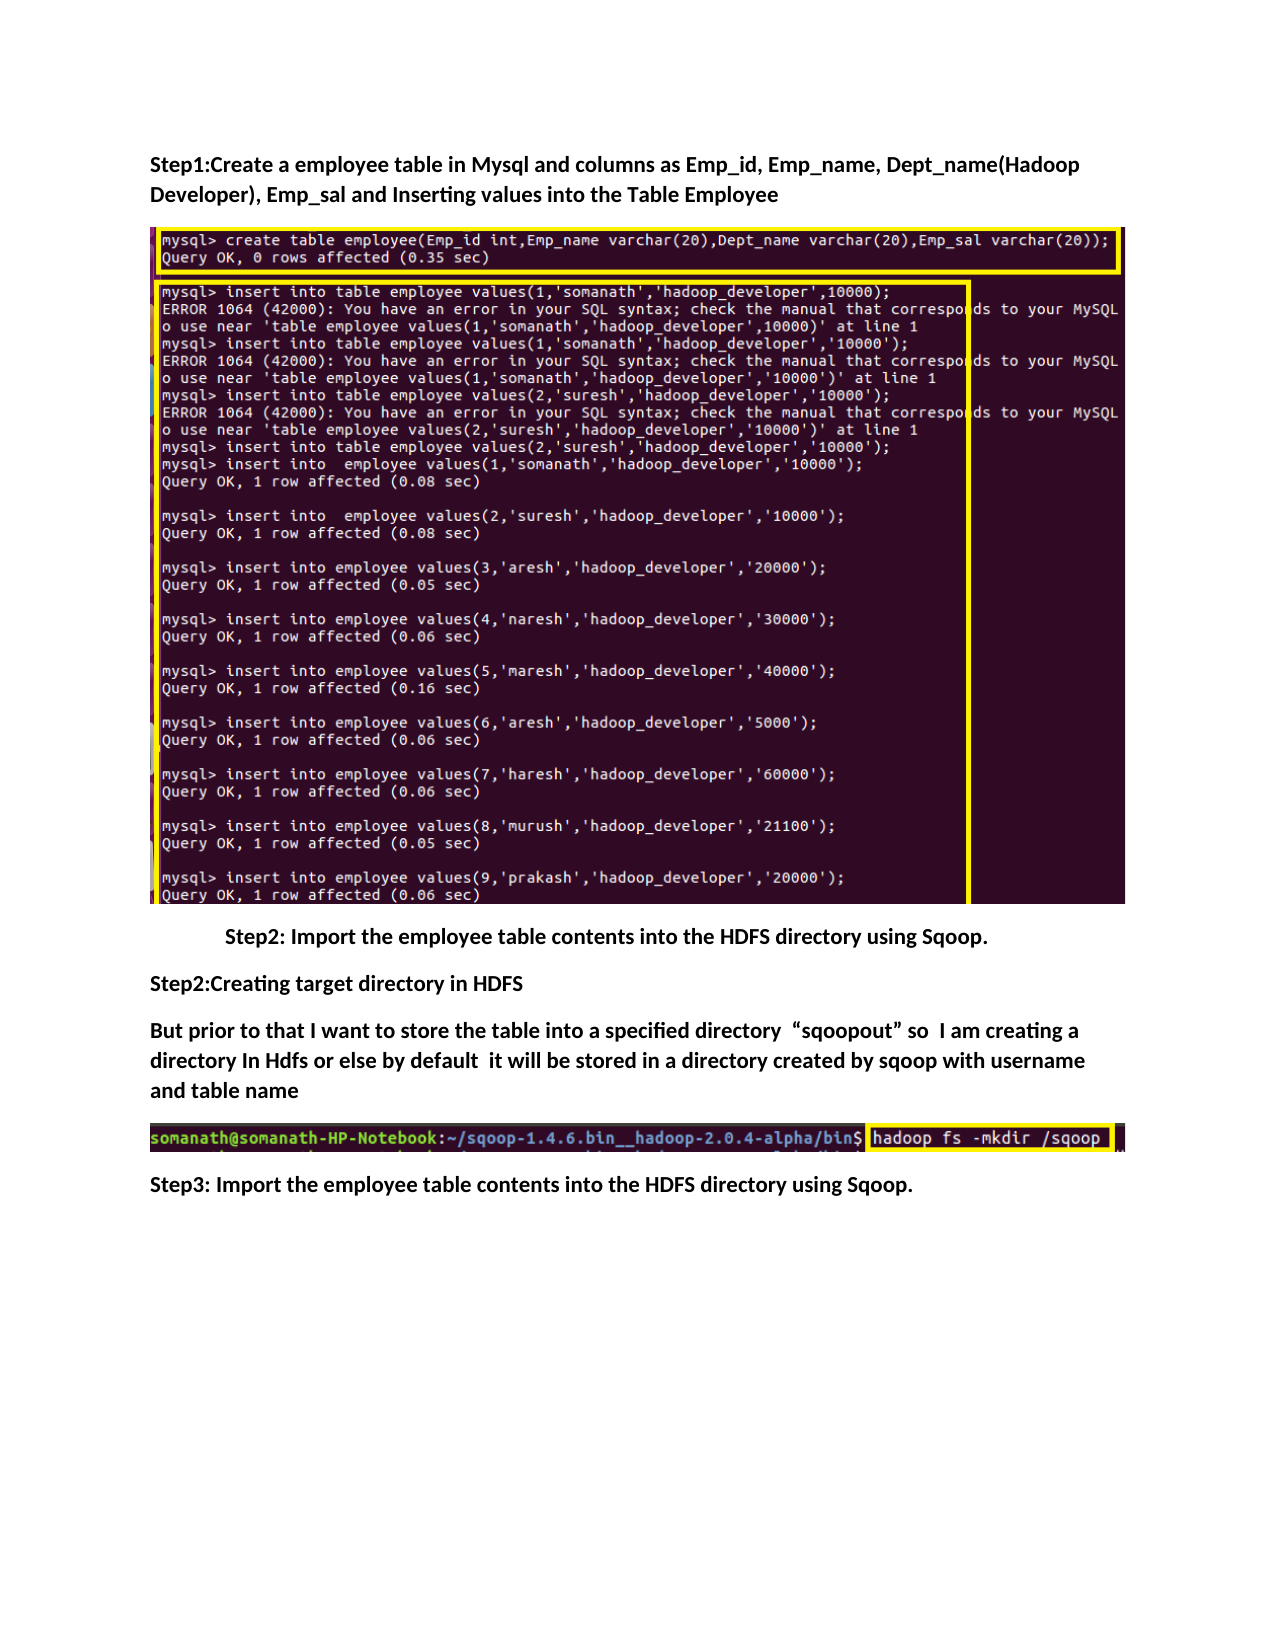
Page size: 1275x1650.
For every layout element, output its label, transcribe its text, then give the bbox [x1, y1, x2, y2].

text But prior to that I want to store the table into a specified directory “sqoopout” so I am creating a directory In Hdfs or else by default it will be stored in a directory created by sqoop with username and table name [150, 1016, 1125, 1105]
text Step3: Import the employee table contents into the HDFS directory using Sqoop. [150, 1171, 1125, 1198]
text Step2:Creating target directory in HDFS [150, 969, 1125, 997]
picture [150, 1123, 1125, 1152]
text Step2: Import the employee table contents into the HDFS directory using Sqoop. [150, 922, 1125, 951]
picture [150, 227, 1125, 904]
text Step1:Create a employee table in Mysql and columns as Emp_id, Emp_name, Dept_name(Hadoop Developer), Emp_sal and Inserting values into the Table Employee [150, 150, 1125, 208]
